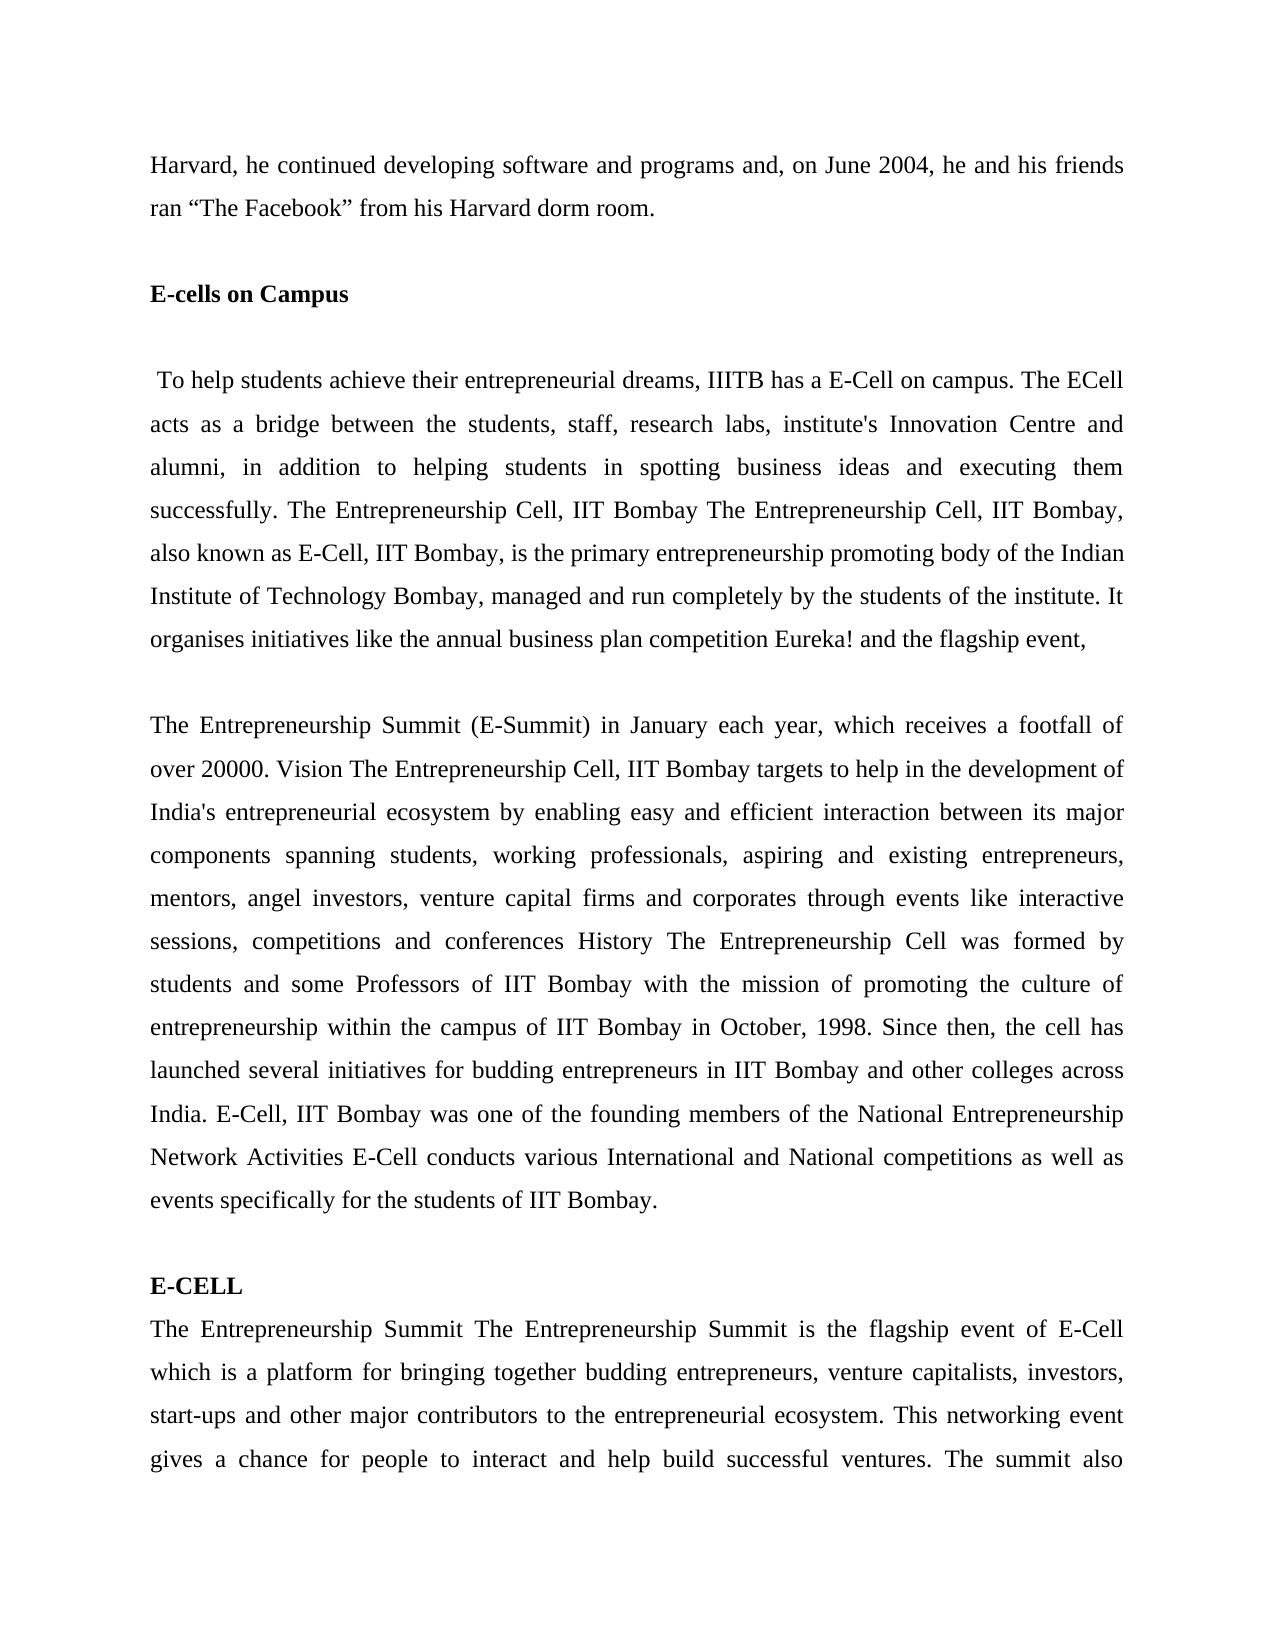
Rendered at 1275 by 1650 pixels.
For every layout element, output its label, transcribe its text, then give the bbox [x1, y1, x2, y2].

text E-CELL [150, 1271, 1125, 1300]
text E-cells on Campus [150, 279, 1125, 308]
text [150, 1314, 1125, 1472]
text To help students achieve their entrepreneurial dreams, IIITB has a E-Cell on campus. The ECell acts as a bridge between the students, staff, research labs, institute's Innovation Centre and alumni, in addition to helping students in spotting business ideas and executing them successfully. The Entrepreneurship Cell, IIT Bombay The Entrepreneurship Cell, IIT Bombay, also known as E-Cell, IIT Bombay, is the primary entrepreneurship promoting body of the Indian Institute of Technology Bombay, managed and run completely by the students of the institute. It organises initiatives like the annual business plan competition Eureka! and the flagship event, [150, 366, 1125, 653]
text The Entrepreneurship Summit (E-Summit) in January each year, which receives a footfall of over 20000. Vision The Entrepreneurship Cell, IIT Bombay targets to help in the development of India's entrepreneurial ecosystem by enabling easy and efficient interaction between its major components spanning students, working professionals, aspiring and existing entrepreneurs, mentors, angel investors, venture capital firms and corporates through events like interactive sessions, competitions and conferences History The Entrepreneurship Cell was formed by students and some Professors of IIT Bombay with the mission of promoting the culture of entrepreneurship within the campus of IIT Bombay in October, 1998. Since then, the cell has launched several initiatives for budding entrepreneurs in IIT Bombay and other colleges across India. E-Cell, IIT Bombay was one of the founding members of the National Entrepreneurship Network Activities E-Cell conducts various International and National competitions as well as events specifically for the students of IIT Bombay. [150, 711, 1125, 1214]
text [150, 150, 1125, 222]
